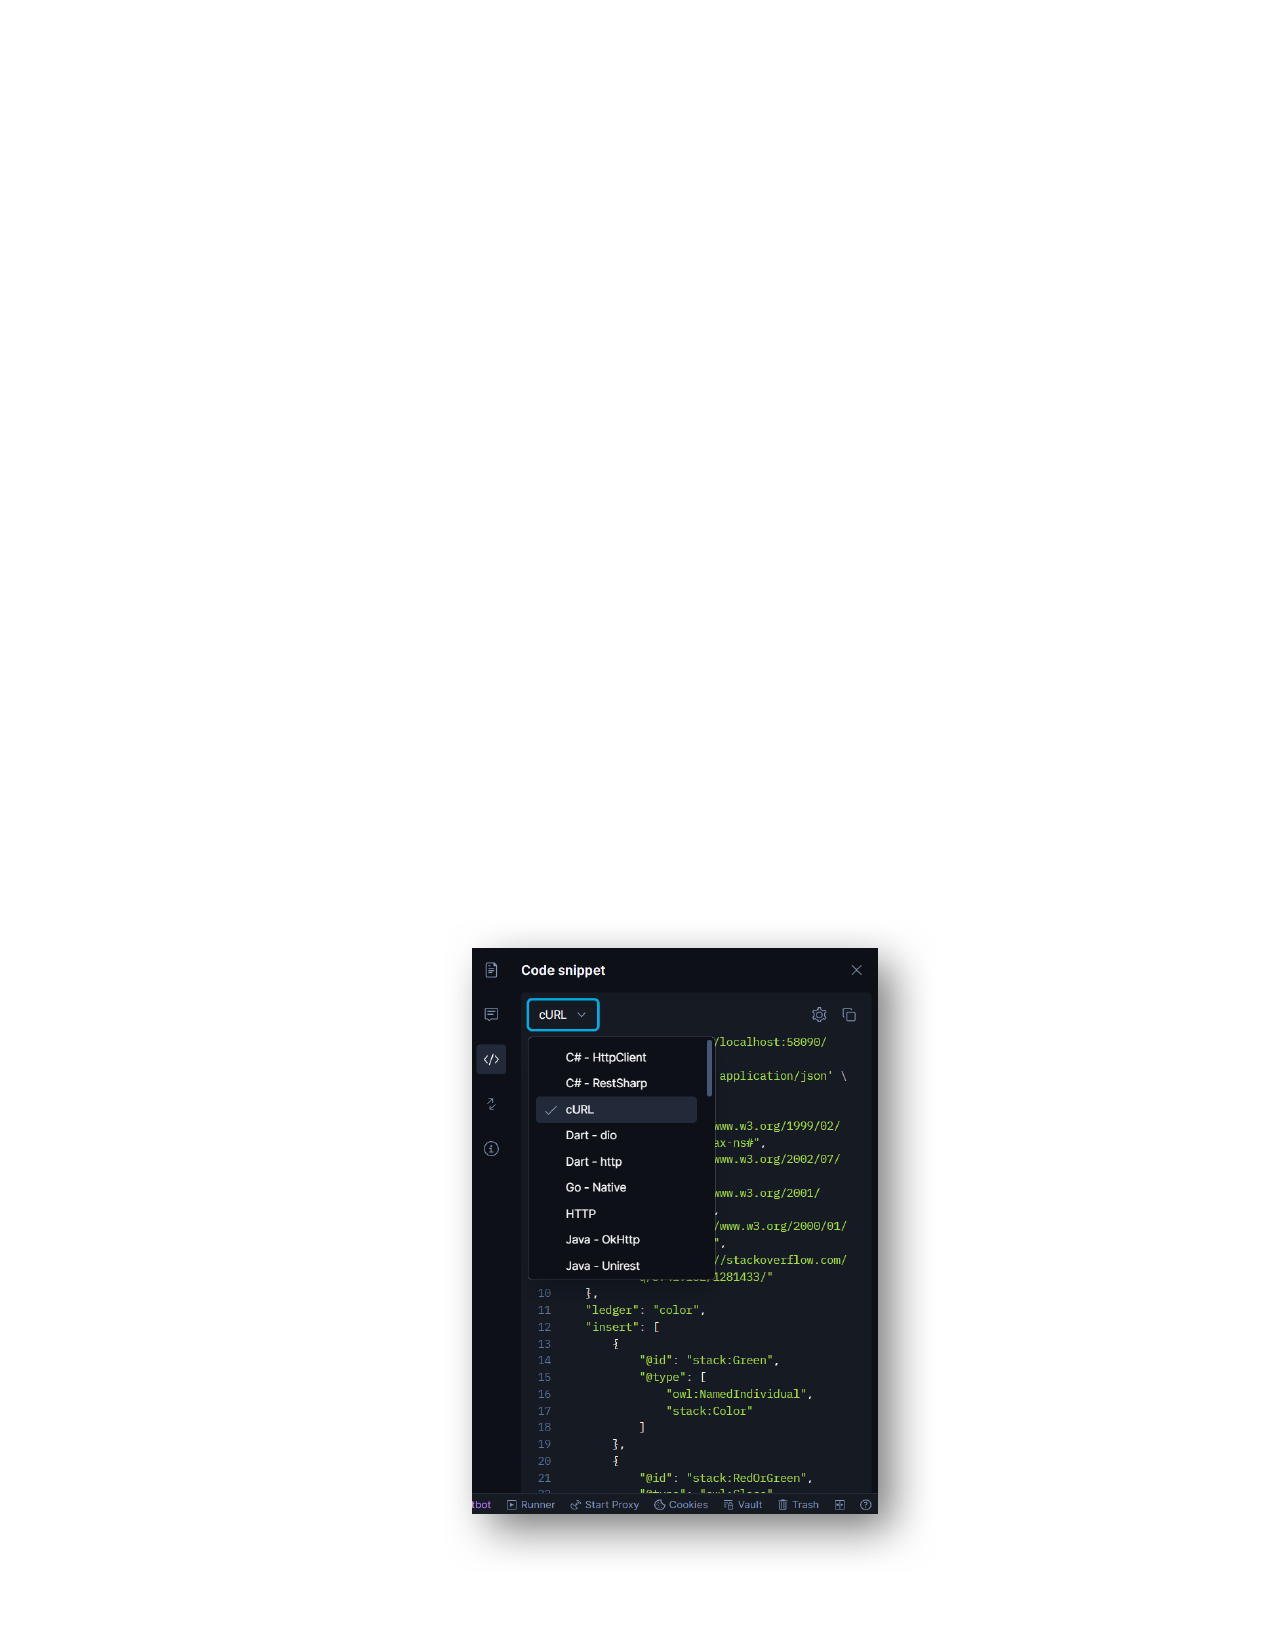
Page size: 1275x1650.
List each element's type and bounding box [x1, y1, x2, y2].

picture [472, 948, 878, 1514]
